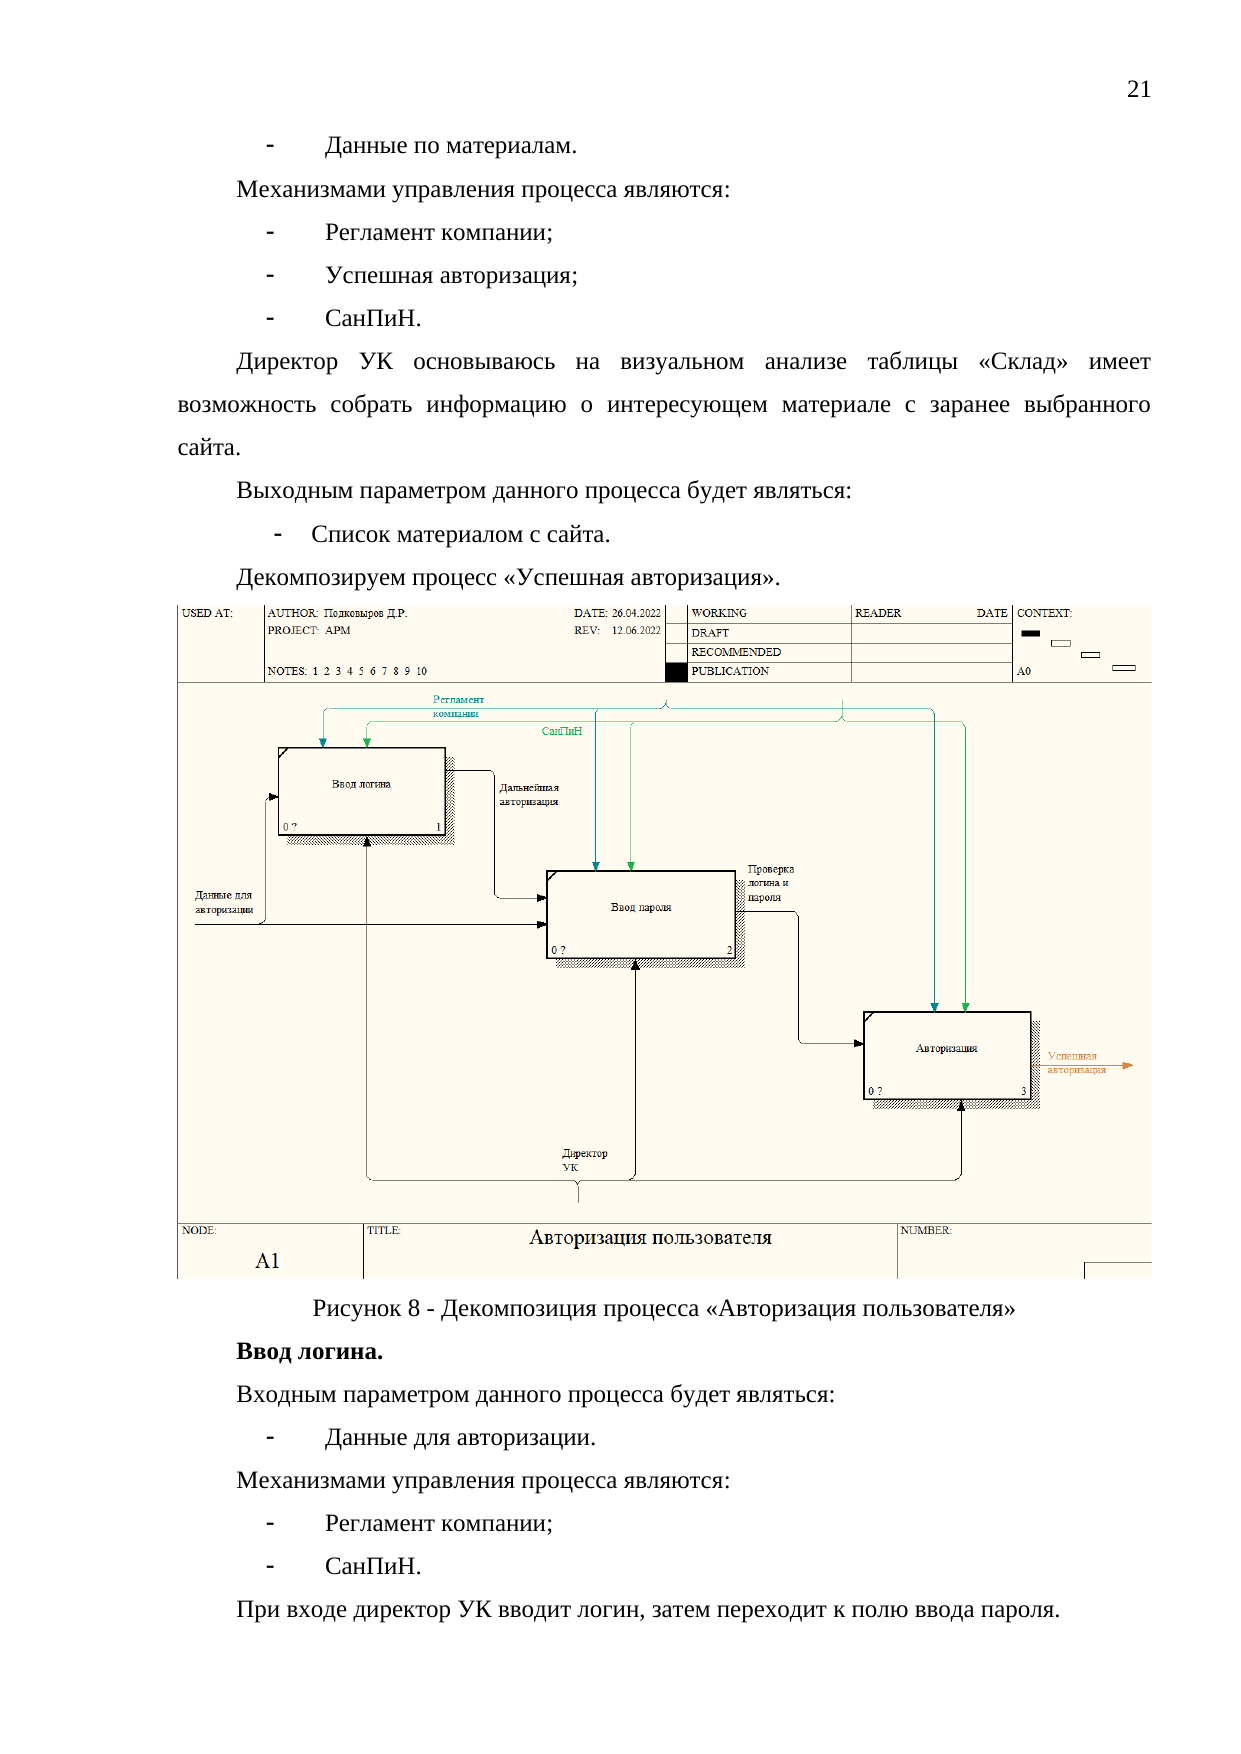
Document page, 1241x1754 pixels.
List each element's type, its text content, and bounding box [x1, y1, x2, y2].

text Декомпозируем процесс «Успешная авторизация». [177, 562, 1152, 591]
text Директор УК основываюсь на визуальном анализе таблицы «Склад» имеет возможность собрать информацию о интересующем материале с заранее выбранного сайта. [177, 346, 1152, 461]
list Данные для авторизации. [266, 1422, 1152, 1451]
list Успешная авторизация; [266, 260, 1152, 289]
list Данные по материалам. [266, 131, 1152, 159]
text Выходным параметром данного процесса будет являться: [177, 476, 1152, 504]
list Регламент компании; [266, 217, 1152, 246]
text Входным параметром данного процесса будет являться: [177, 1379, 1152, 1408]
list СанПиН. [266, 303, 1152, 332]
text При входе директор УК вводит логин, затем переходит к полю ввода пароля. [177, 1594, 1152, 1623]
text Рисунок 8 - Декомпозиция процесса «Авторизация пользователя» [177, 1293, 1152, 1321]
text Механизмами управления процесса являются: [177, 1465, 1152, 1494]
picture [177, 605, 1152, 1279]
list СанПиН. [266, 1551, 1152, 1580]
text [177, 174, 1152, 202]
text Ввод логина. [177, 1336, 1152, 1364]
list Список материалом с сайта. [274, 519, 1152, 547]
list Регламент компании; [266, 1508, 1152, 1537]
